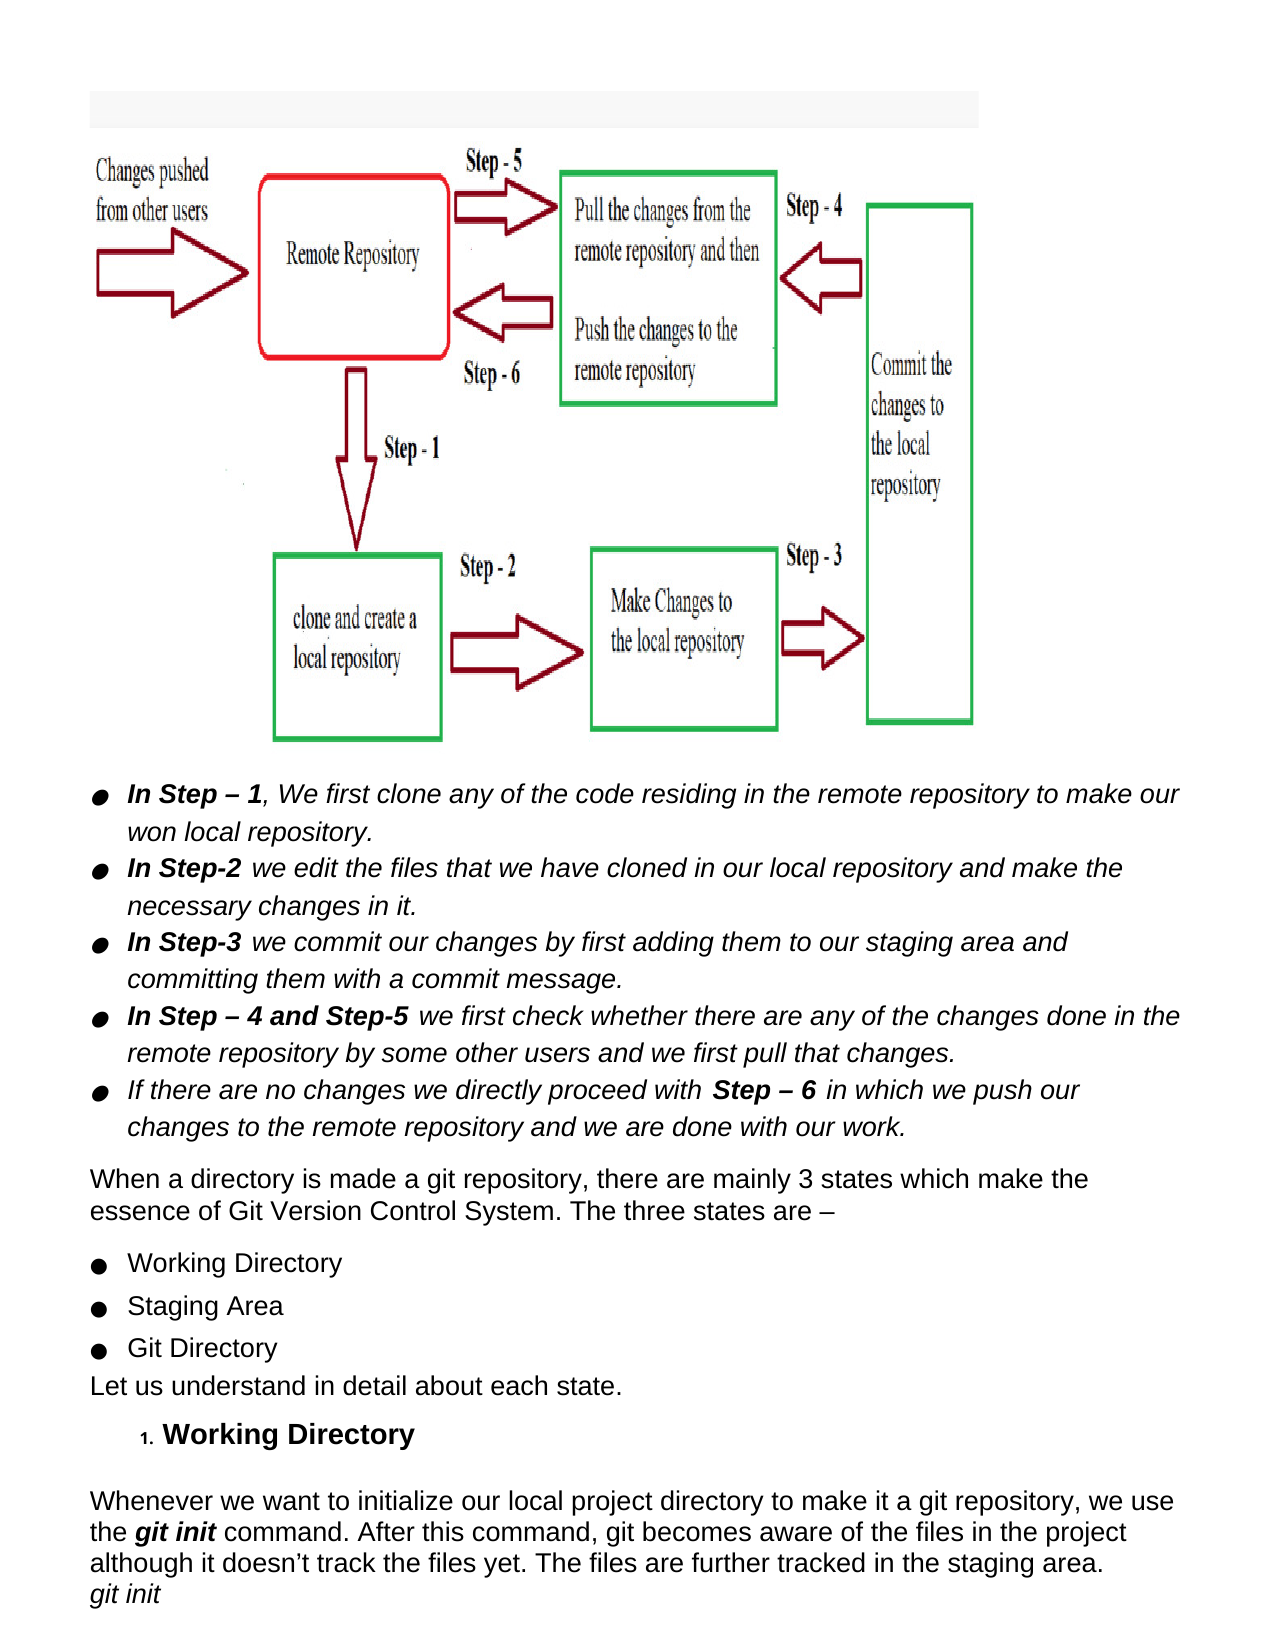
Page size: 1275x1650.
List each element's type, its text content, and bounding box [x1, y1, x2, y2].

text When a directory is made a git repository, there are mainly 3 states which make the essence of Git Version Control System. The three states are – [89, 1163, 1187, 1226]
list Git Directory [89, 1327, 1187, 1370]
list If there are no changes we directly proceed with Step – 6 in which we push our changes to the remote repository and we are done with our work. [89, 1069, 1187, 1143]
list In Step – 1, We first clone any of the code residing in the remote repository to make our won local repository. [89, 773, 1187, 847]
list In Step-3 we commit our changes by first adding them to our staging area and committing them with a commit message. [89, 921, 1187, 995]
picture [89, 91, 979, 758]
list In Step-2 we edit the files that we have cloned in our local repository and make the necessary changes in it. [89, 847, 1187, 921]
list Working Directory [139, 1417, 1187, 1450]
list In Step – 4 and Step-5 we first check whether there are any of the changes done in the remote repository by some other users and we first pull that changes. [89, 995, 1187, 1069]
list Staging Area [89, 1284, 1187, 1327]
text git init [89, 1578, 1187, 1609]
text Whenever we want to initialize our local project directory to make it a git repository, we use the git init command. After this command, git becomes aware of the files in the project although it doesn’t track the files yet. The files are further tracked in the staging area. [89, 1484, 1187, 1578]
list Working Directory [89, 1242, 1187, 1284]
text Let us understand in detail about each state. [89, 1370, 1187, 1401]
